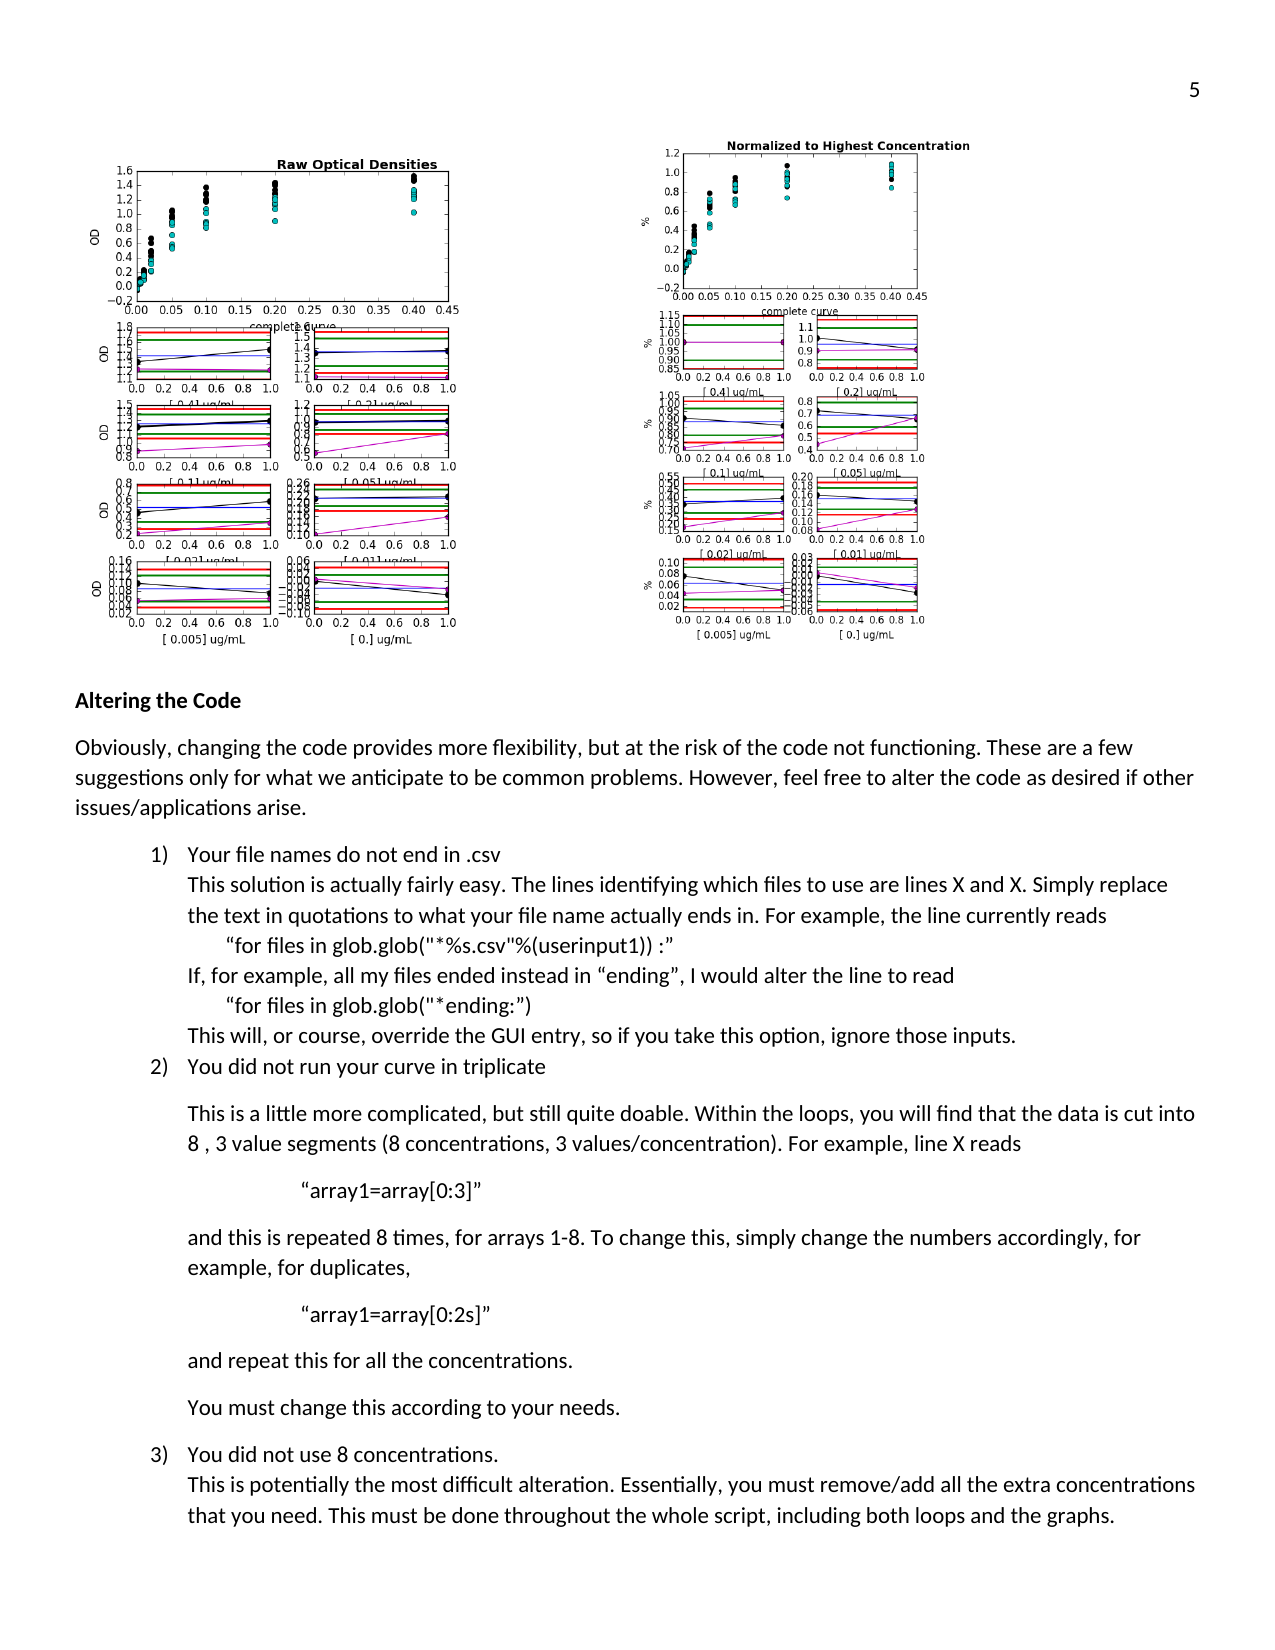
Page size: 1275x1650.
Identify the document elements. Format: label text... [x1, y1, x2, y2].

text Altering the Code [75, 686, 1200, 714]
list Your file names do not end in .csv [150, 840, 1200, 868]
list “for files in glob.glob("*ending:”) [187, 991, 1200, 1019]
text This is a little more complicated, but still quite doable. Within the loops, you will find that the data is cut into 8 , 3 value segments (8 concentrations, 3 values/concentration). For example, line X reads [187, 1099, 1200, 1157]
picture [75, 131, 1059, 668]
list You did not run your curve in triplicate [150, 1052, 1200, 1080]
list If, for example, all my files ended instead in “ending”, I would alter the line to read [187, 961, 1200, 989]
text and repeat this for all the concentrations. [187, 1347, 1200, 1375]
text “array1=array[0:2s]” [187, 1300, 1200, 1328]
list “for files in glob.glob("*%s.csv"%(userinput1)) :” [187, 931, 1200, 959]
list This will, or course, override the GUI entry, so if you take this option, ignore those inputs. [187, 1022, 1200, 1050]
list This solution is actually fairly easy. The lines identifying which files to use are lines X and X. Simply replace the text in quotations to what your file name actually ends in. For example, the line currently reads [187, 871, 1200, 929]
text Obviously, changing the code provides more flexibility, but at the risk of the code not functioning. These are a few suggestions only for what we anticipate to be common problems. However, feel free to alter the code as desired if other issues/applications arise. [75, 733, 1200, 822]
text “array1=array[0:3]” [187, 1176, 1200, 1204]
text and this is repeated 8 times, for arrays 1-8. To change this, simply change the numbers accordingly, for example, for duplicates, [187, 1223, 1200, 1281]
text You must change this according to your needs. [187, 1393, 1200, 1422]
list This is potentially the most difficult alteration. Essentially, you must remove/add all the extra concentrations that you need. This must be done throughout the whole script, including both loops and the graphs. [187, 1471, 1200, 1529]
list You did not use 8 concentrations. [150, 1440, 1200, 1468]
